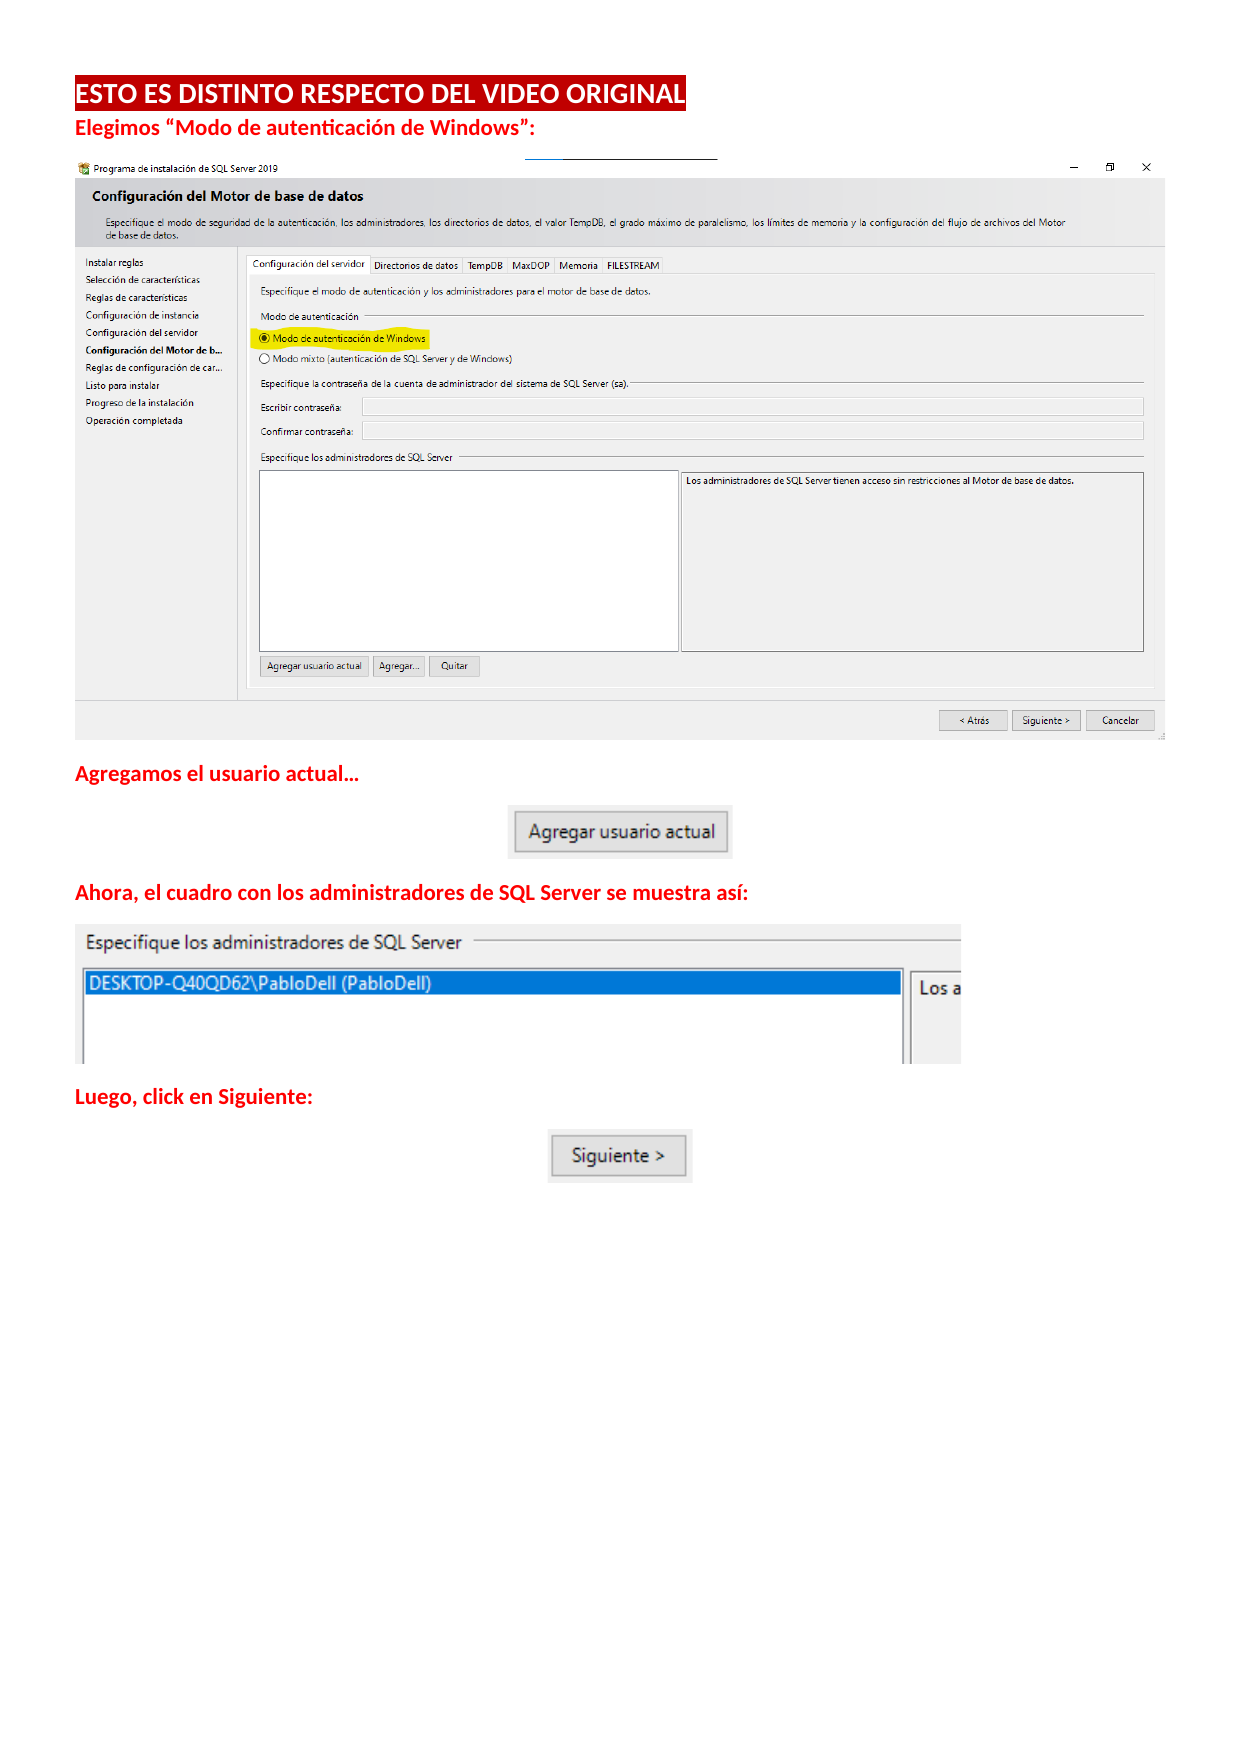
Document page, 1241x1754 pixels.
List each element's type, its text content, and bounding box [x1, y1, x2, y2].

text Luego, click en Siguiente: [75, 1082, 1165, 1110]
picture [507, 805, 733, 859]
picture [75, 159, 1166, 740]
text ESTO ES DISTINTO RESPECTO DEL VIDEO ORIGINAL Elegimos “Modo de autenticación de Windows”: [75, 75, 1165, 141]
text Agregamos el usuario actual… [75, 759, 1165, 787]
picture [547, 1129, 693, 1183]
picture [75, 924, 962, 1064]
text Ahora, el cuadro con los administradores de SQL Server se muestra así: [75, 878, 1165, 906]
